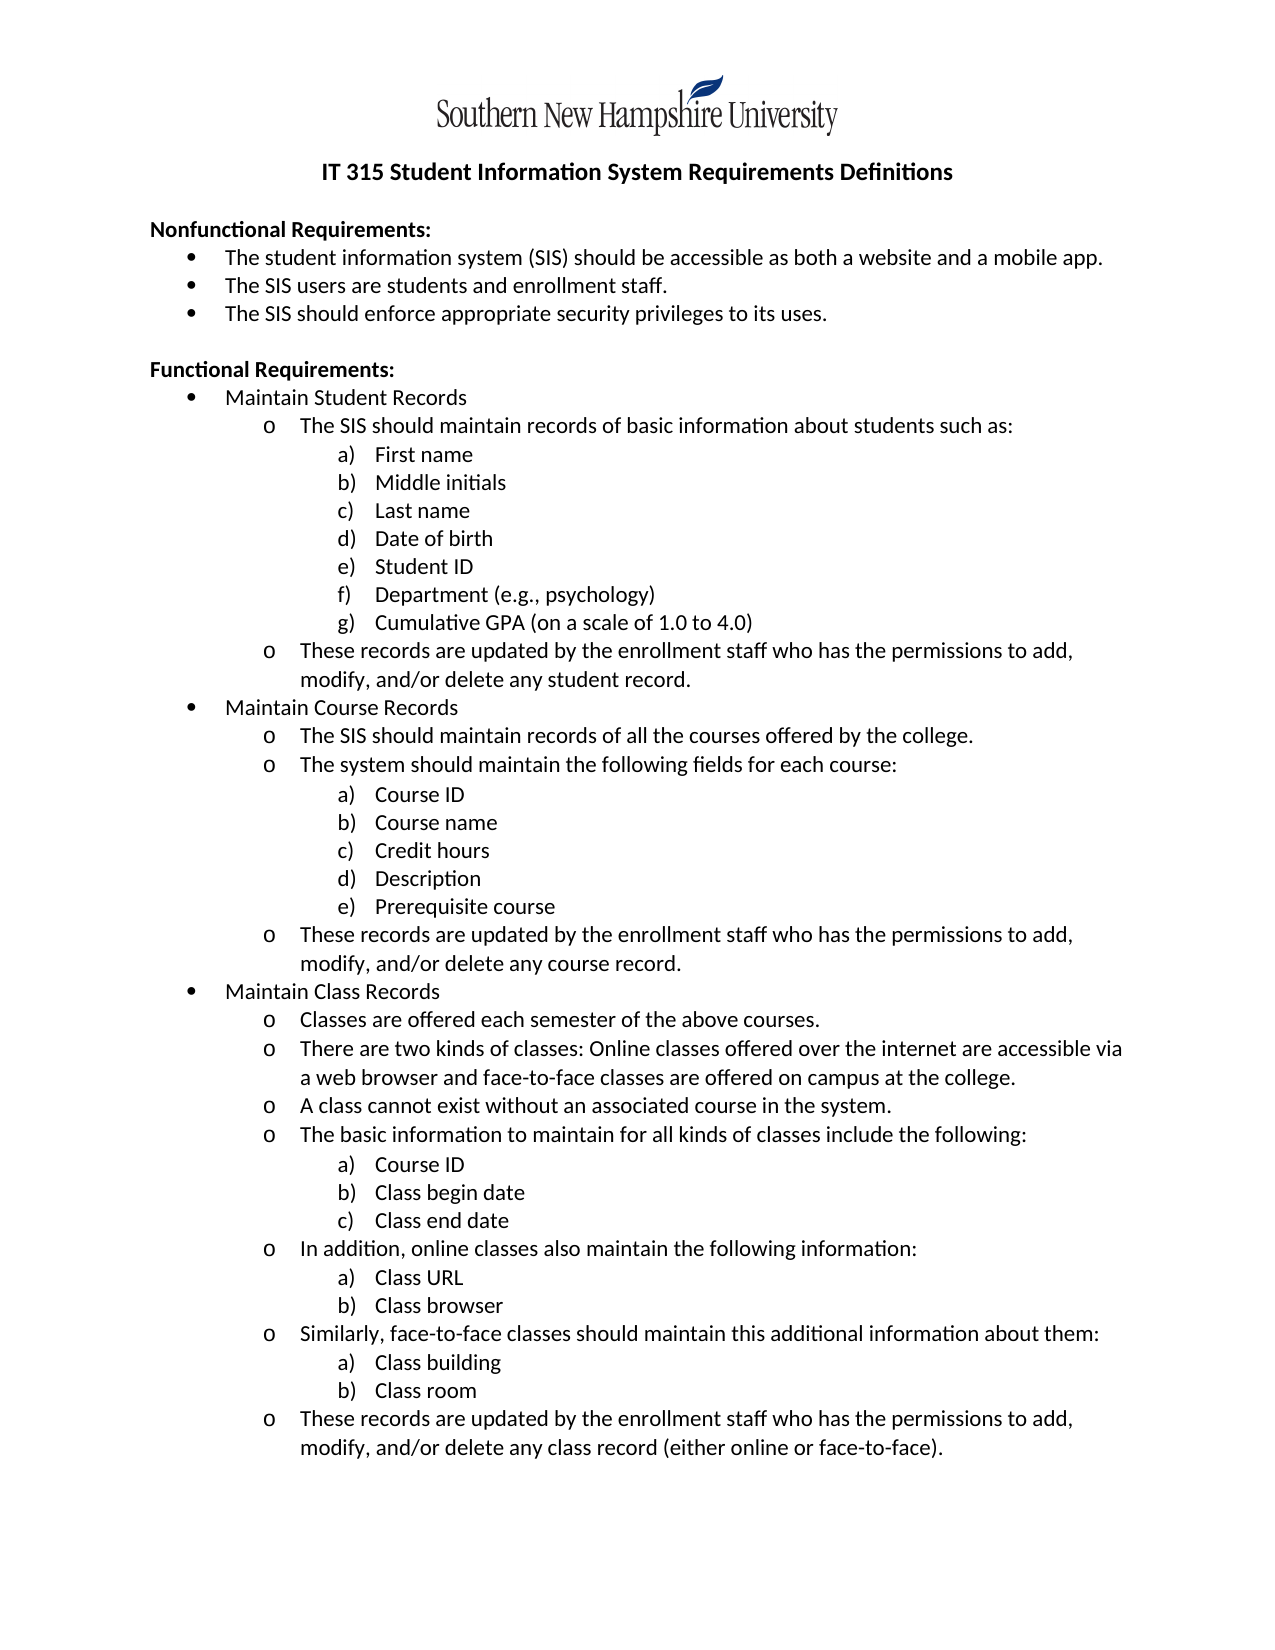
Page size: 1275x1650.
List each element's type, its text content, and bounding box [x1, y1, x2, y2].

list In addition, online classes also maintain the following information: [262, 1234, 1125, 1263]
list These records are updated by the enrollment staff who has the permissions to add, modify, and/or delete any course record. [262, 920, 1125, 977]
list The system should maintain the following fields for each course: [262, 751, 1125, 780]
list Description [337, 864, 1125, 892]
list Class begin date [337, 1178, 1125, 1206]
list A class cannot exist without an associated course in the system. [262, 1091, 1125, 1121]
list Middle initials [337, 468, 1125, 496]
list Class building [337, 1348, 1125, 1376]
list The SIS users are students and enrollment staff. [187, 271, 1125, 299]
list The student information system (SIS) should be accessible as both a website and a mobile app. [187, 243, 1125, 271]
list Maintain Student Records [187, 383, 1125, 411]
list The SIS should maintain records of basic information about students such as: [262, 411, 1125, 440]
list These records are updated by the enrollment staff who has the permissions to add, modify, and/or delete any class record (either online or face-to-face). [262, 1404, 1125, 1489]
list Class browser [337, 1291, 1125, 1319]
list Date of birth [337, 524, 1125, 552]
list Last name [337, 496, 1125, 524]
list Maintain Course Records [187, 693, 1125, 721]
list There are two kinds of classes: Online classes offered over the internet are accessible via a web browser and face-to-face classes are offered on campus at the college. [262, 1034, 1125, 1091]
list Course name [337, 808, 1125, 836]
list Maintain Class Records [187, 977, 1125, 1005]
list Class URL [337, 1263, 1125, 1291]
list Course ID [337, 1150, 1125, 1178]
list Classes are offered each semester of the above courses. [262, 1005, 1125, 1034]
list Cumulative GPA (on a scale of 1.0 to 4.0) [337, 608, 1125, 636]
list The SIS should maintain records of all the courses offered by the college. [262, 721, 1125, 751]
list The SIS should enforce appropriate security privileges to its uses. [187, 299, 1125, 327]
subtitle IT 315 Student Information System Requirements Definitions [150, 156, 1125, 187]
list First name [337, 440, 1125, 468]
list Class end date [337, 1206, 1125, 1234]
list Student ID [337, 552, 1125, 580]
list Similarly, face-to-face classes should maintain this additional information about them: [262, 1319, 1125, 1348]
list Department (e.g., psychology) [337, 580, 1125, 608]
list Course ID [337, 780, 1125, 808]
text Nonfunctional Requirements: [150, 215, 1125, 243]
list Class room [337, 1376, 1125, 1404]
list These records are updated by the enrollment staff who has the permissions to add, modify, and/or delete any student record. [262, 636, 1125, 693]
list Prerequisite course [337, 892, 1125, 920]
list The basic information to maintain for all kinds of classes include the following: [262, 1121, 1125, 1150]
list Credit hours [337, 836, 1125, 864]
picture [437, 75, 838, 136]
text Functional Requirements: [150, 355, 1125, 383]
